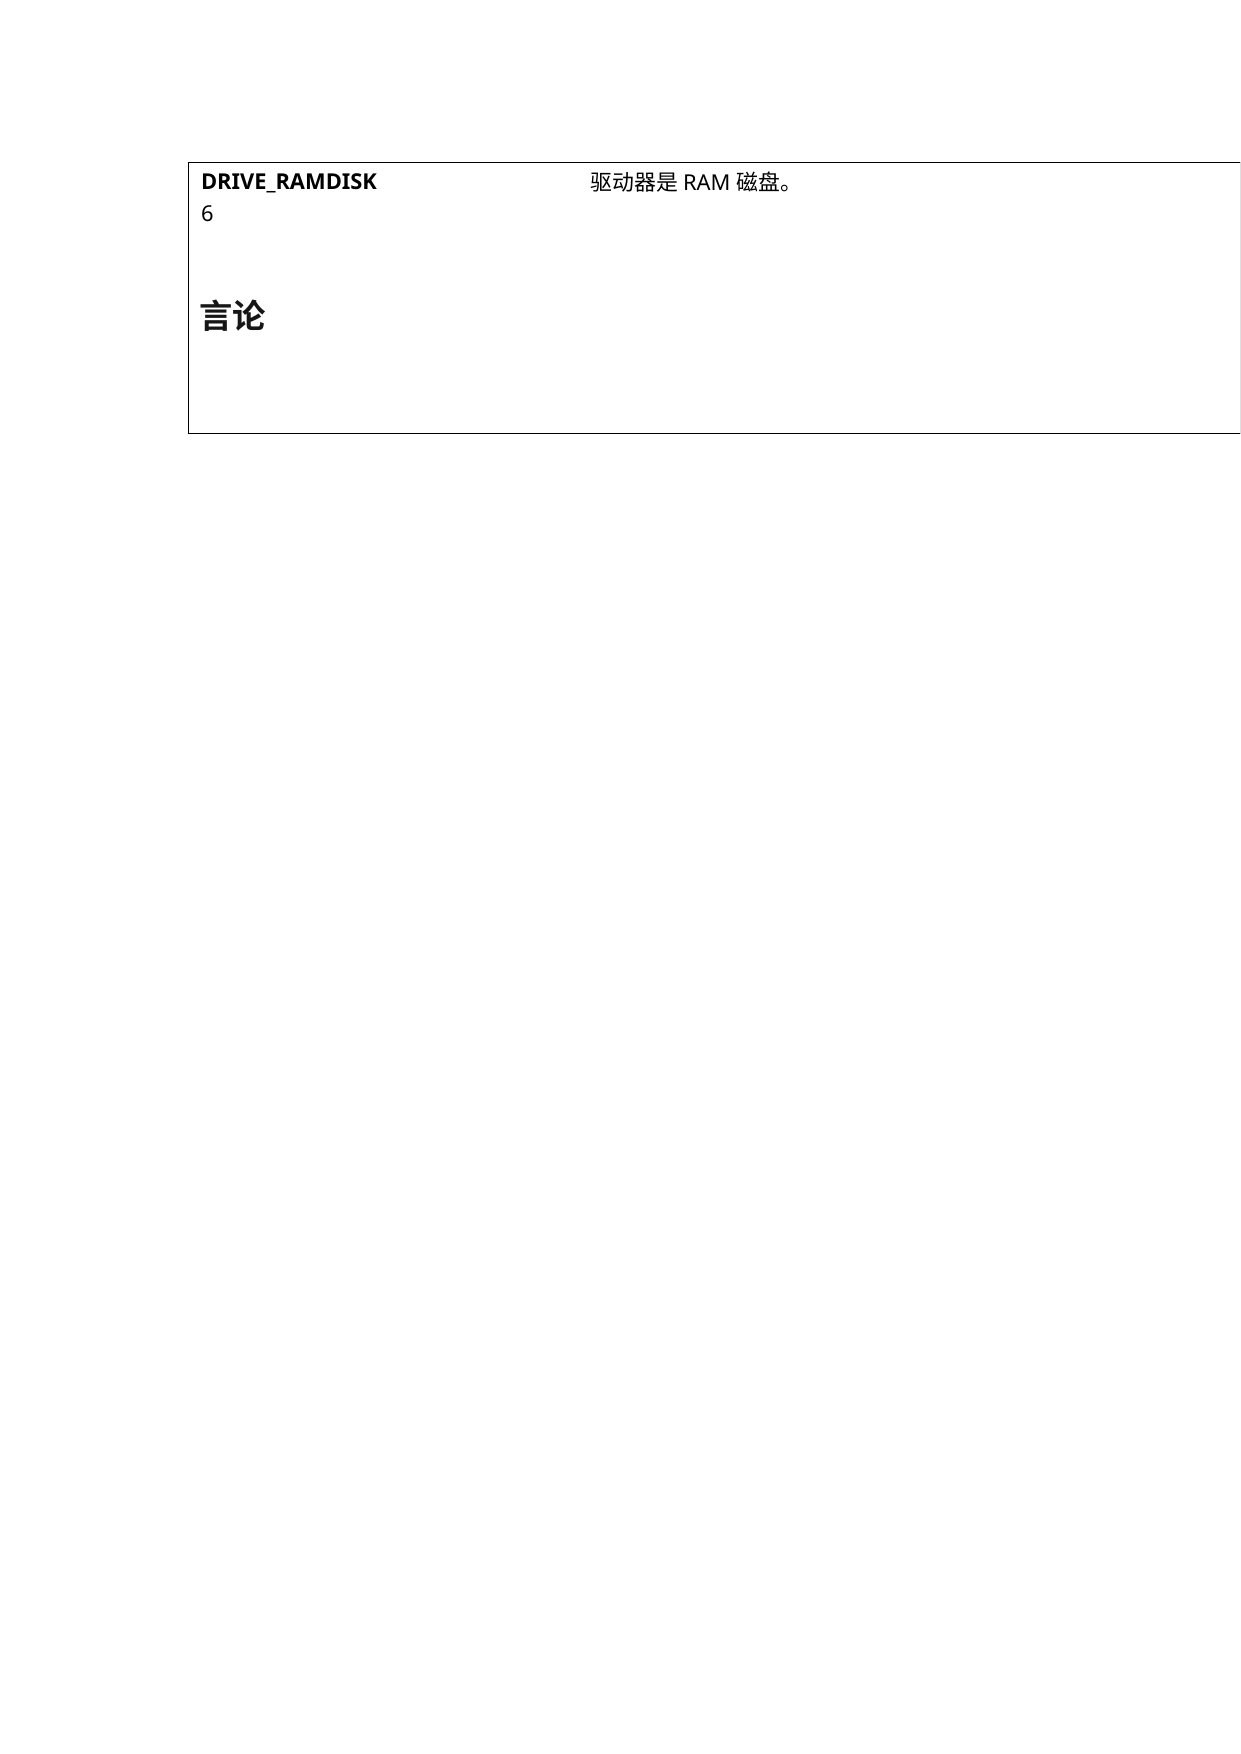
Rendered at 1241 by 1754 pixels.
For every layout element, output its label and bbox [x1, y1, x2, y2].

table_header [189, 163, 1240, 432]
